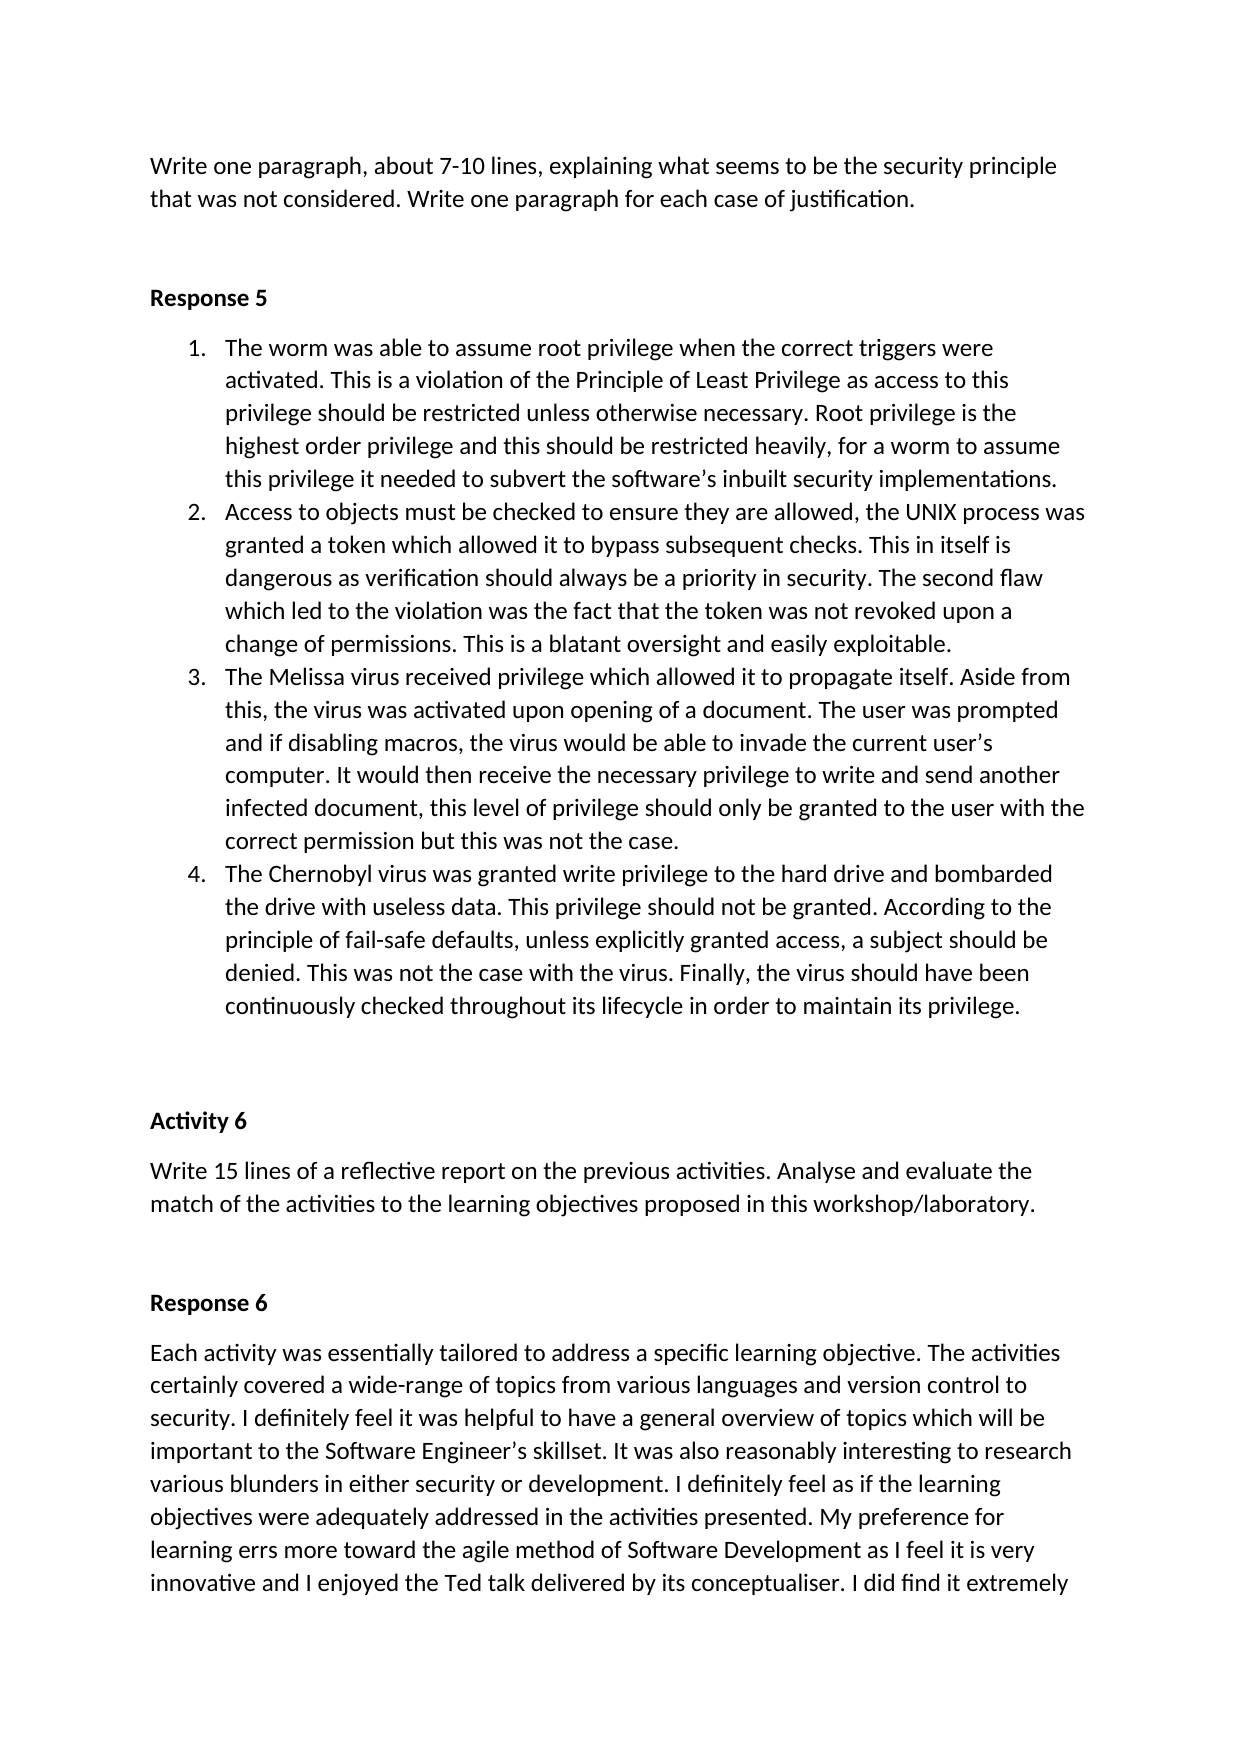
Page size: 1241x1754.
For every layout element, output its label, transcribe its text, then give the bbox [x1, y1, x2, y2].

text Activity 6 [150, 1105, 1090, 1136]
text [150, 1337, 1090, 1598]
list The Chernobyl virus was granted write privilege to the hard drive and bombarded the drive with useless data. This privilege should not be granted. According to the principle of fail-safe defaults, unless explicitly granted access, a subject should be denied. This was not the case with the virus. Finally, the virus should have been continuously checked throughout its lifecycle in order to maintain its privilege. [187, 858, 1090, 1021]
list The worm was able to assume root privilege when the correct triggers were activated. This is a violation of the Principle of Least Privilege as access to this privilege should be restricted unless otherwise necessary. Root privilege is the highest order privilege and this should be restricted heavily, for a worm to assume this privilege it needed to subvert the software’s inbuilt security implementations. [187, 332, 1090, 494]
list The Melissa virus received privilege which allowed it to propagate itself. Aside from this, the virus was activated upon opening of a document. The user was prompted and if disabling macros, the virus would be able to invade the current user’s computer. It would then receive the necessary privilege to write and send another infected document, this level of privilege should only be granted to the user with the correct permission but this was not the case. [187, 661, 1090, 856]
text Write 15 lines of a reflective report on the previous activities. Analyse and evaluate the match of the activities to the learning objectives proposed in this workshop/laboratory. [150, 1155, 1090, 1218]
text Write one paragraph, about 7-10 lines, explaining what seems to be the security principle that was not considered. Write one paragraph for each case of justification. [150, 150, 1090, 213]
list Access to objects must be checked to ensure they are allowed, the UNIX process was granted a token which allowed it to bypass subsequent checks. This in itself is dangerous as verification should always be a priority in security. The second flaw which led to the violation was the fact that the token was not revoked upon a change of permissions. This is a blatant oversight and easily exploitable. [187, 496, 1090, 658]
text Response 6 [150, 1287, 1090, 1318]
text Response 5 [150, 282, 1090, 313]
